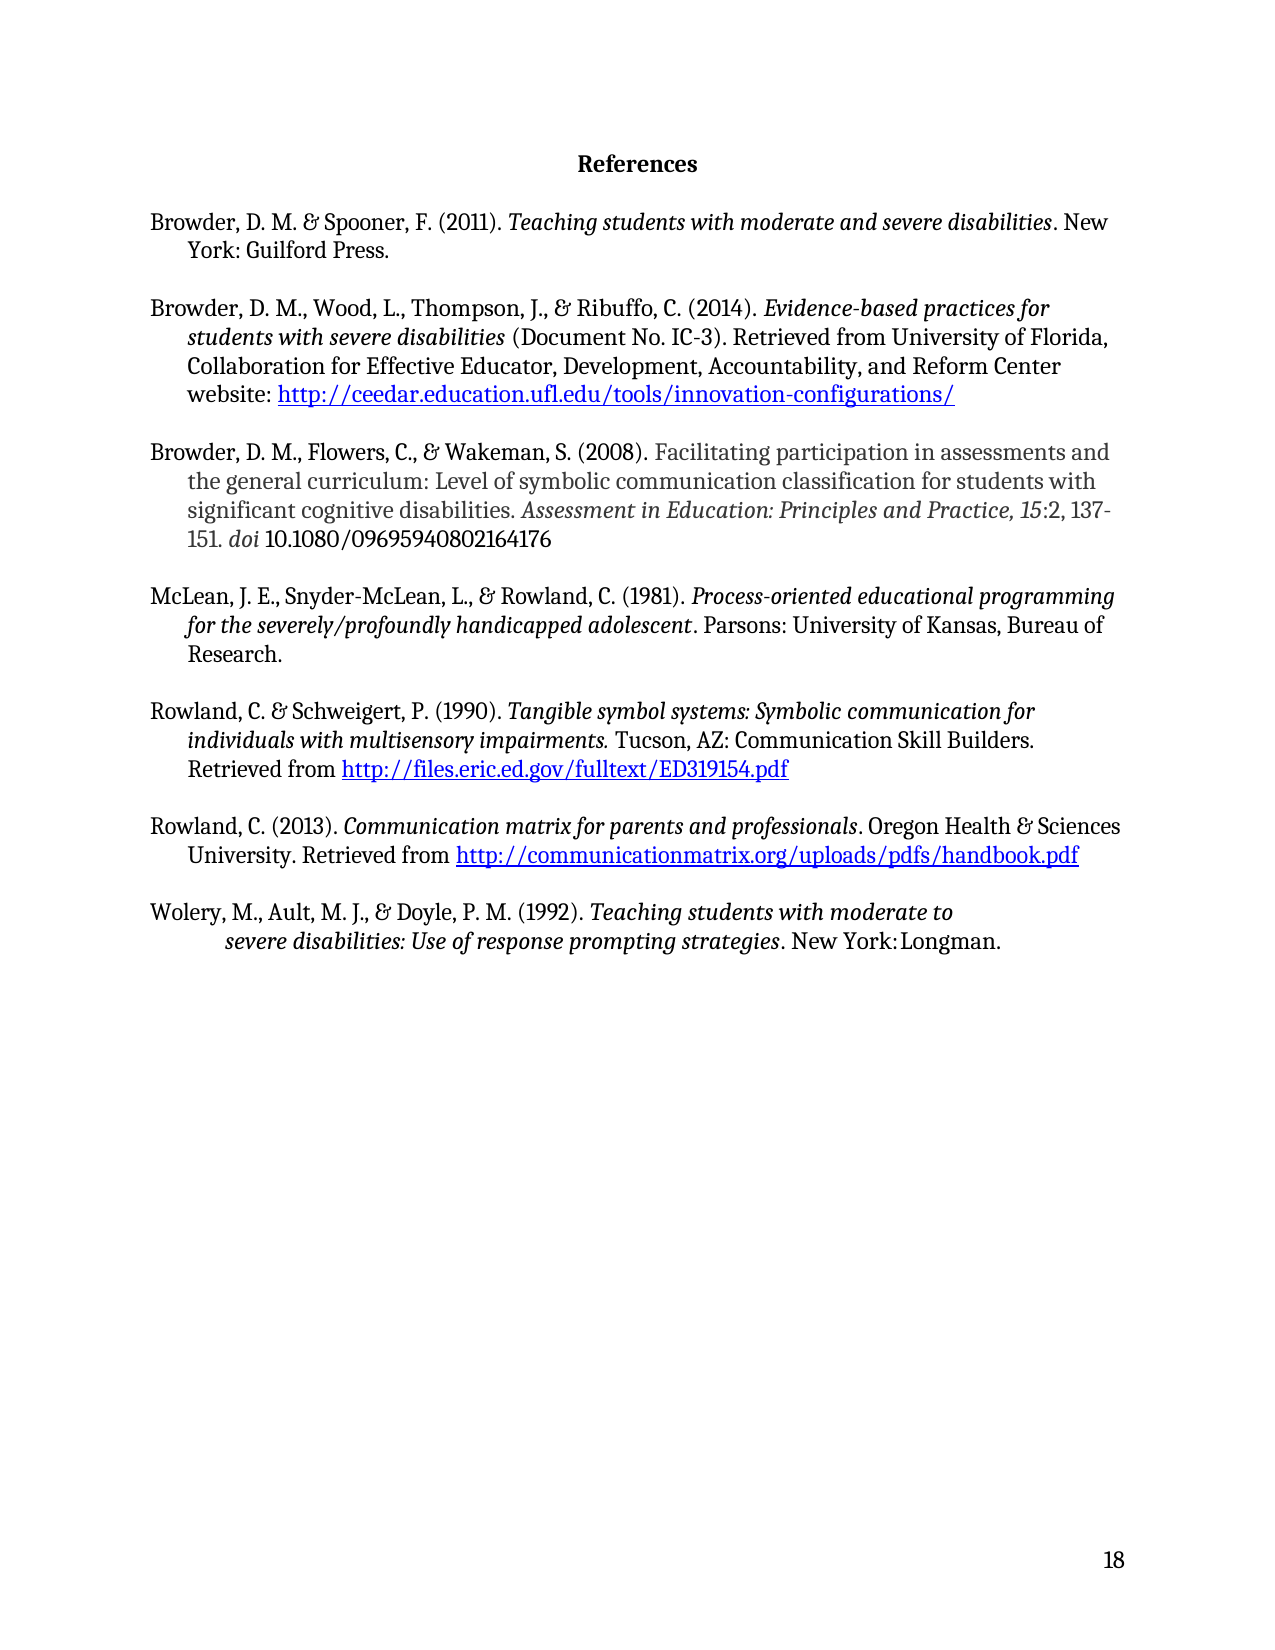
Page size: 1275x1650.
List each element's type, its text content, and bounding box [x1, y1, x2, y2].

text References [150, 150, 1125, 179]
text severe disabilities: Use of response prompting strategies. New York: Longman. [150, 927, 1125, 956]
text Browder, D. M., Wood, L., Thompson, J., & Ribuffo, C. (2014). Evidence-based practices for students with severe disabilities (Document No. IC-3). Retrieved from University of Florida, Collaboration for Effective Educator, Development, Accountability, and Reform Center website: http://ceedar.education.ufl.edu/tools/innovation-configurations/ [150, 294, 1125, 409]
text Wolery, M., Ault, M. J., & Doyle, P. M. (1992). Teaching students with moderate to [150, 898, 1125, 927]
text McLean, J. E., Snyder-McLean, L., & Rowland, C. (1981). Process-oriented educational programming for the severely/profoundly handicapped adolescent. Parsons: University of Kansas, Bureau of Research. [150, 582, 1125, 668]
text Browder, D. M. & Spooner, F. (2011). Teaching students with moderate and severe disabilities. New York: Guilford Press. [150, 207, 1125, 265]
text Rowland, C. & Schweigert, P. (1990). Tangible symbol systems: Symbolic communication for individuals with multisensory impairments. Tucson, AZ: Communication Skill Builders. Retrieved from http://files.eric.ed.gov/fulltext/ED319154.pdf [150, 697, 1125, 783]
text Rowland, C. (2013). Communication matrix for parents and professionals. Oregon Health & Sciences University. Retrieved from http://communicationmatrix.org/uploads/pdfs/handbook.pdf [150, 812, 1125, 869]
text Browder, D. M., Flowers, C., & Wakeman, S. (2008). Facilitating participation in assessments and the general curriculum: Level of symbolic communication classification for students with significant cognitive disabilities. Assessment in Education: Principles and Practice, 15:2, 137-151. doi 10.1080/09695940802164176 [150, 438, 1125, 553]
